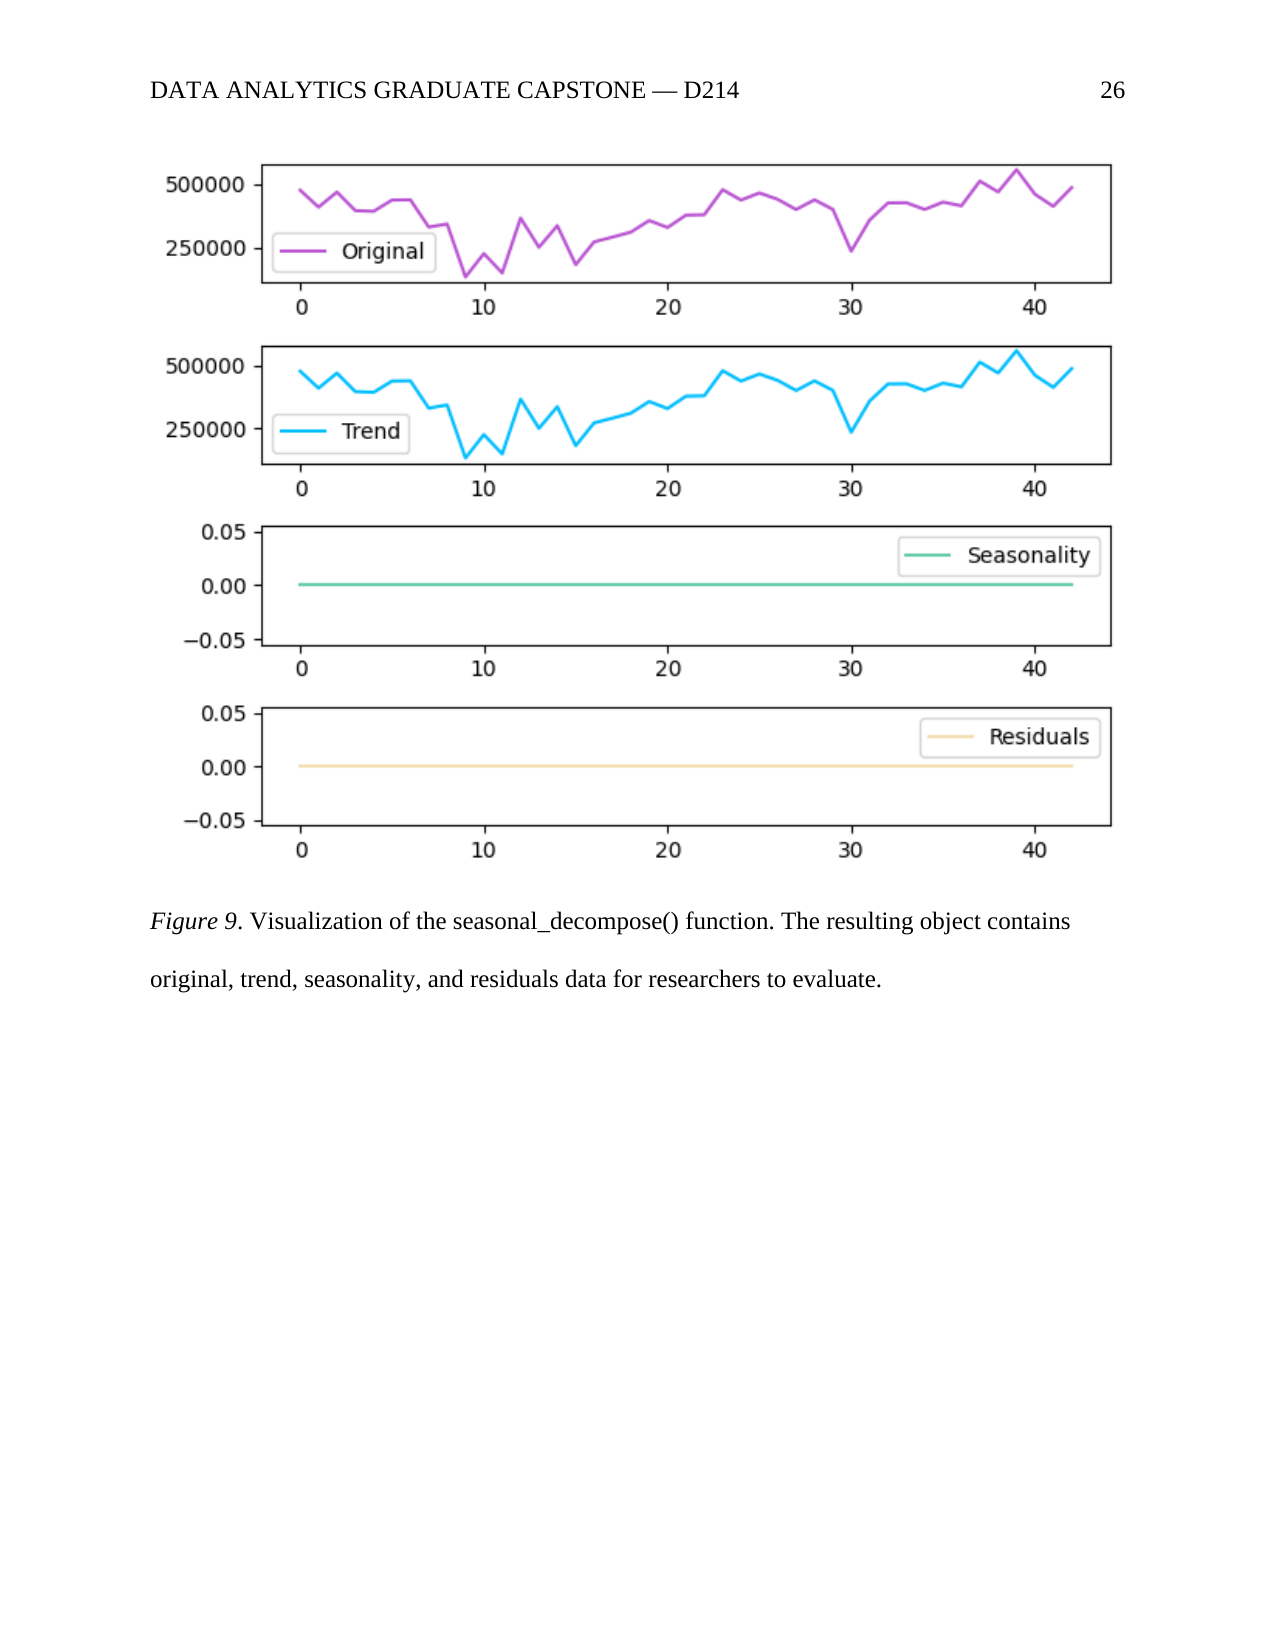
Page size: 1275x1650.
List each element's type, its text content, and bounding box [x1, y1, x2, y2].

text Figure 9. Visualization of the seasonal_decompose() function. The resulting object contains original, trend, seasonality, and residuals data for researchers to evaluate. [150, 906, 1125, 992]
picture [150, 150, 1125, 878]
